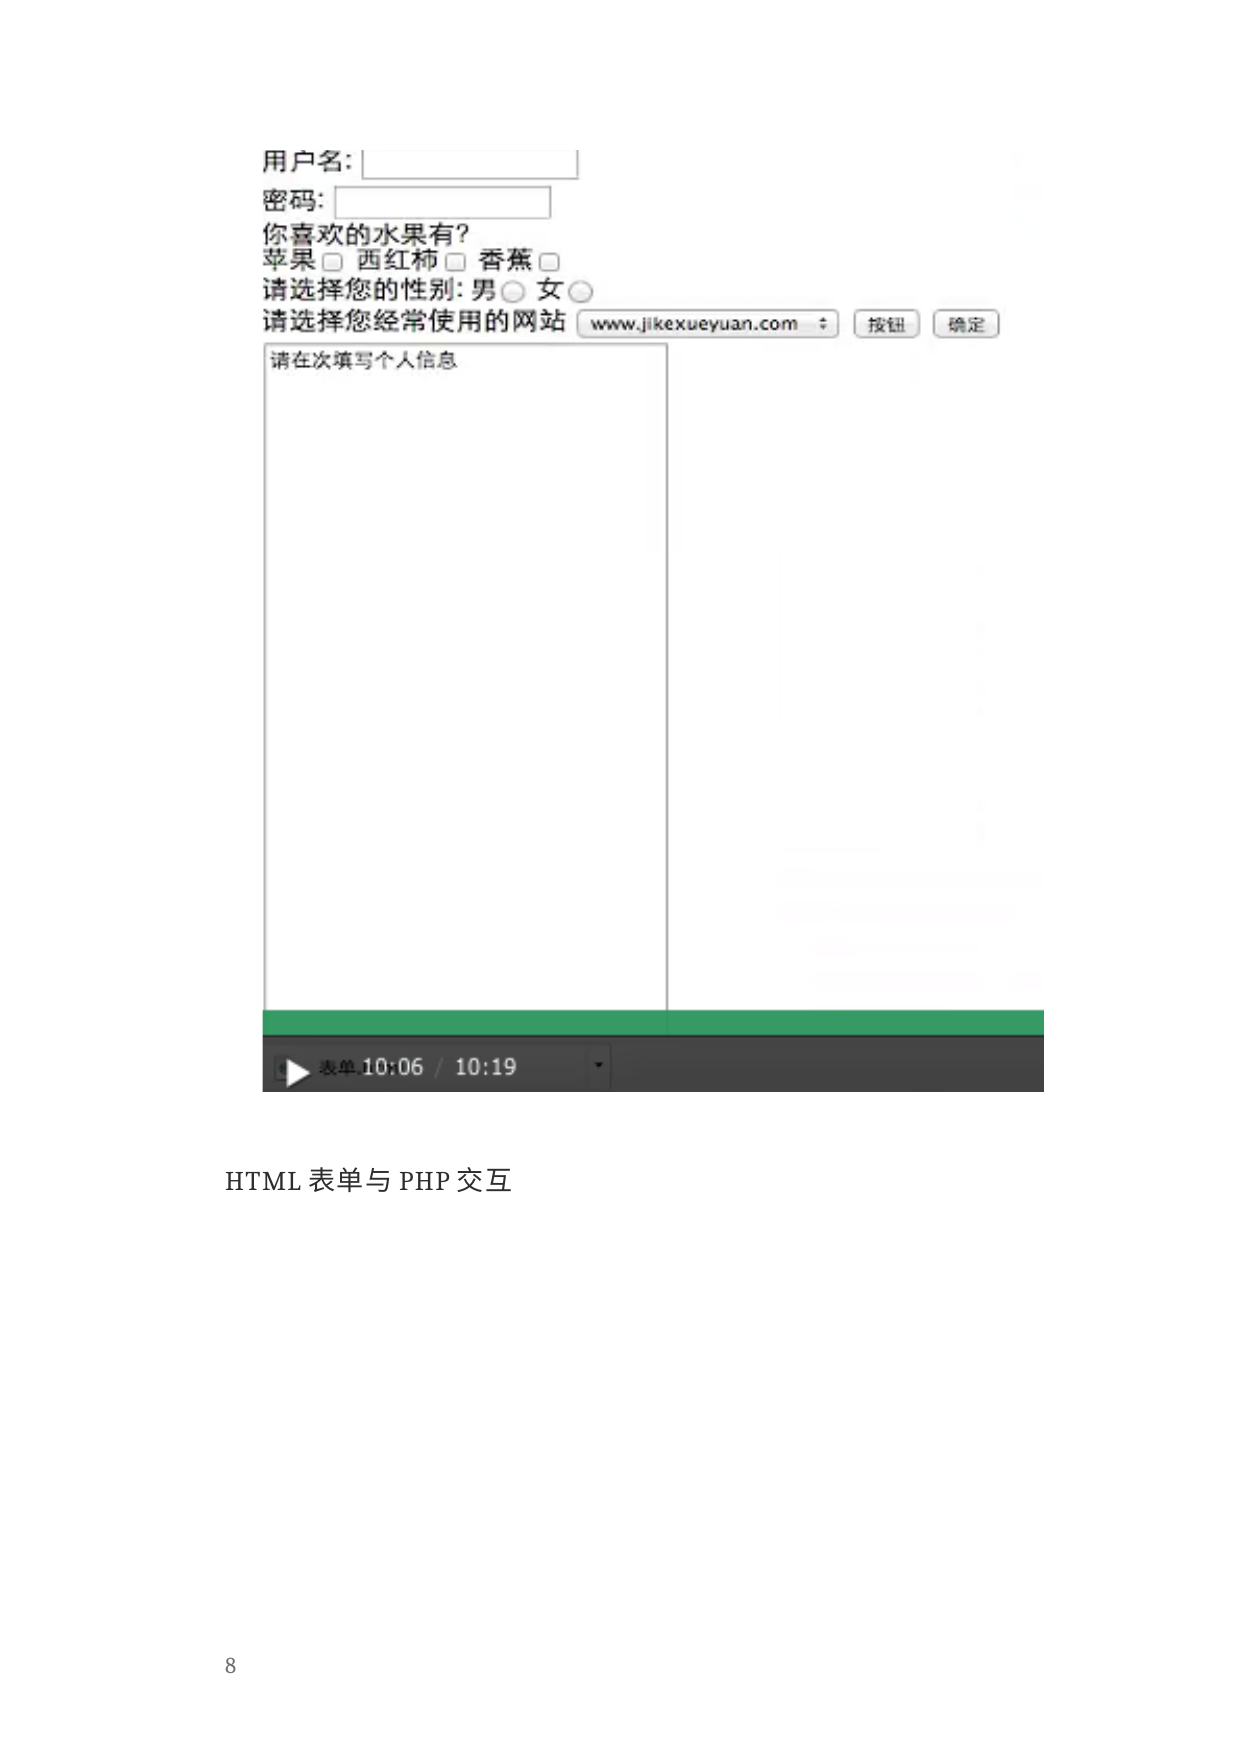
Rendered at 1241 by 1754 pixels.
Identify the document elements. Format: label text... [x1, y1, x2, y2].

picture [262, 150, 1044, 1092]
subtitle HTML表单与PHP交互 [225, 1159, 1053, 1199]
